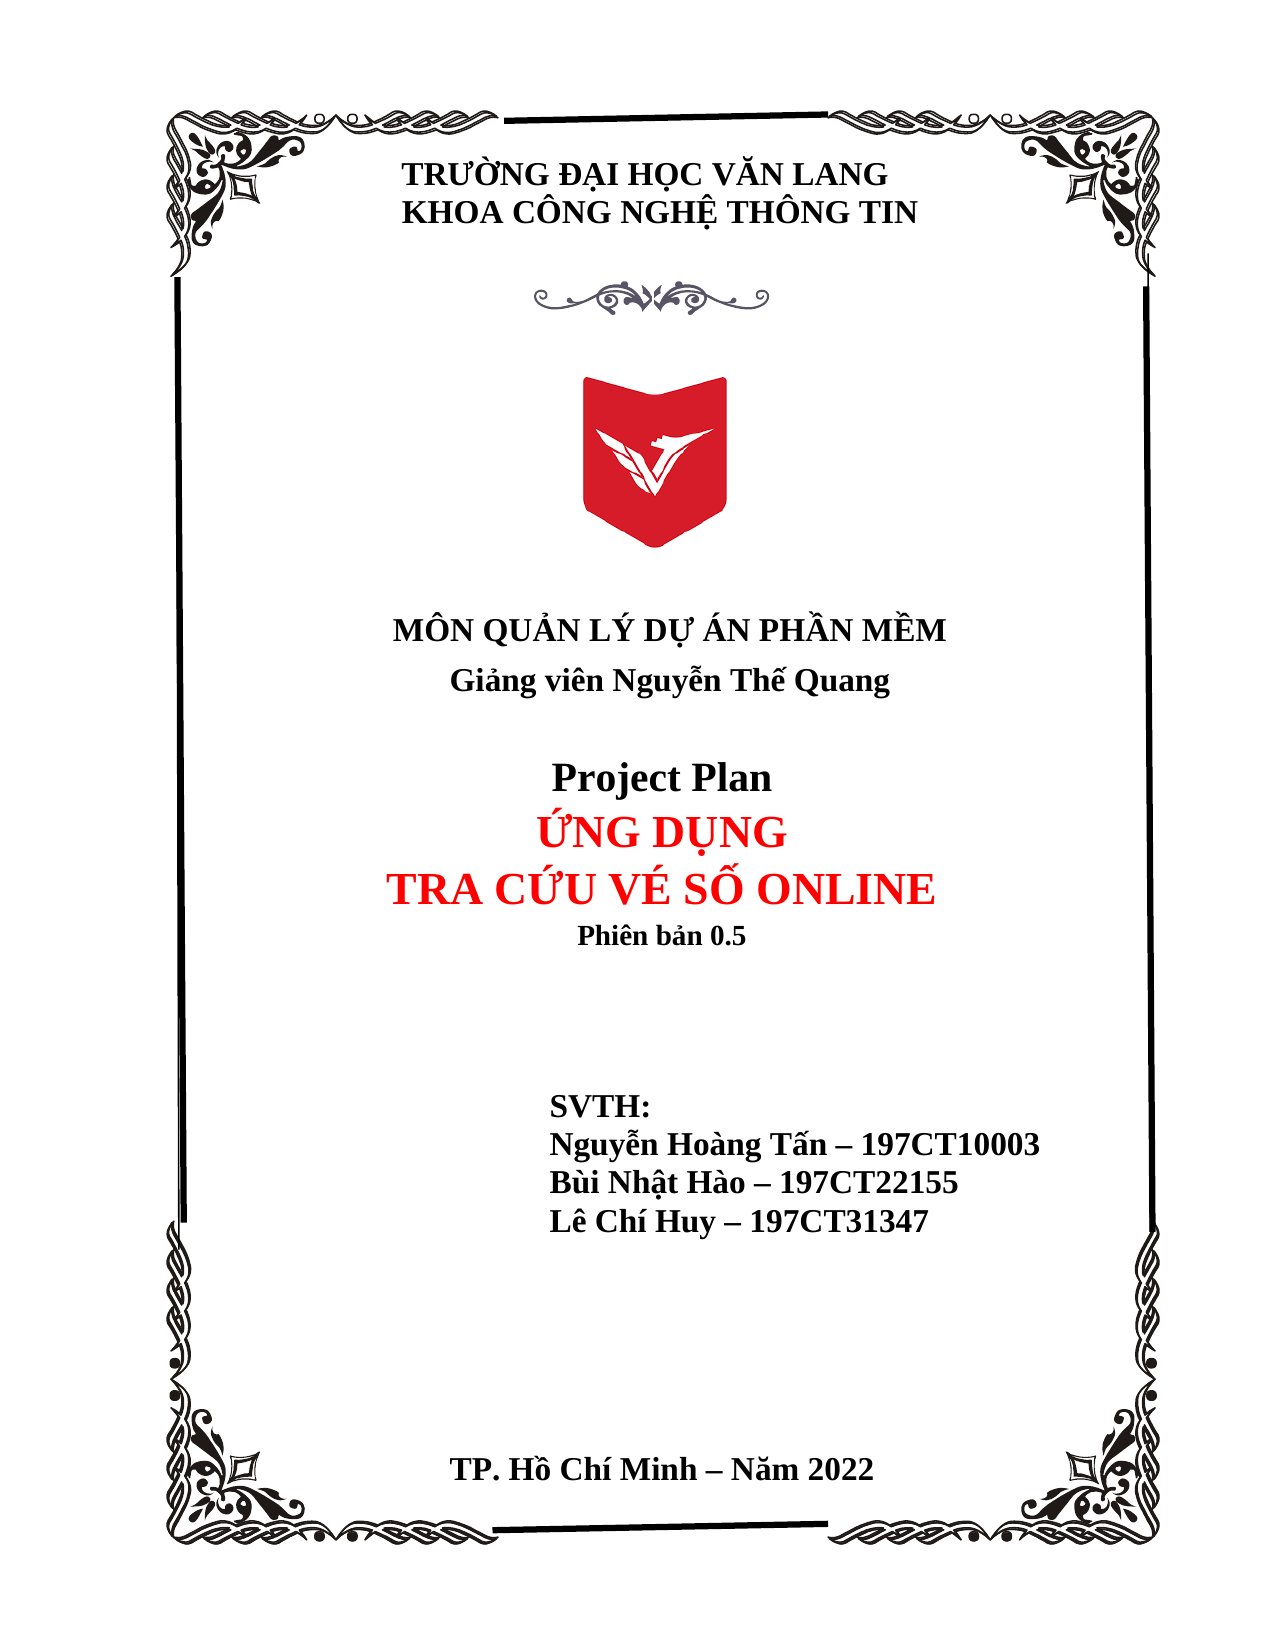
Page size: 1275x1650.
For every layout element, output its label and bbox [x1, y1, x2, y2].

picture [547, 356, 761, 570]
